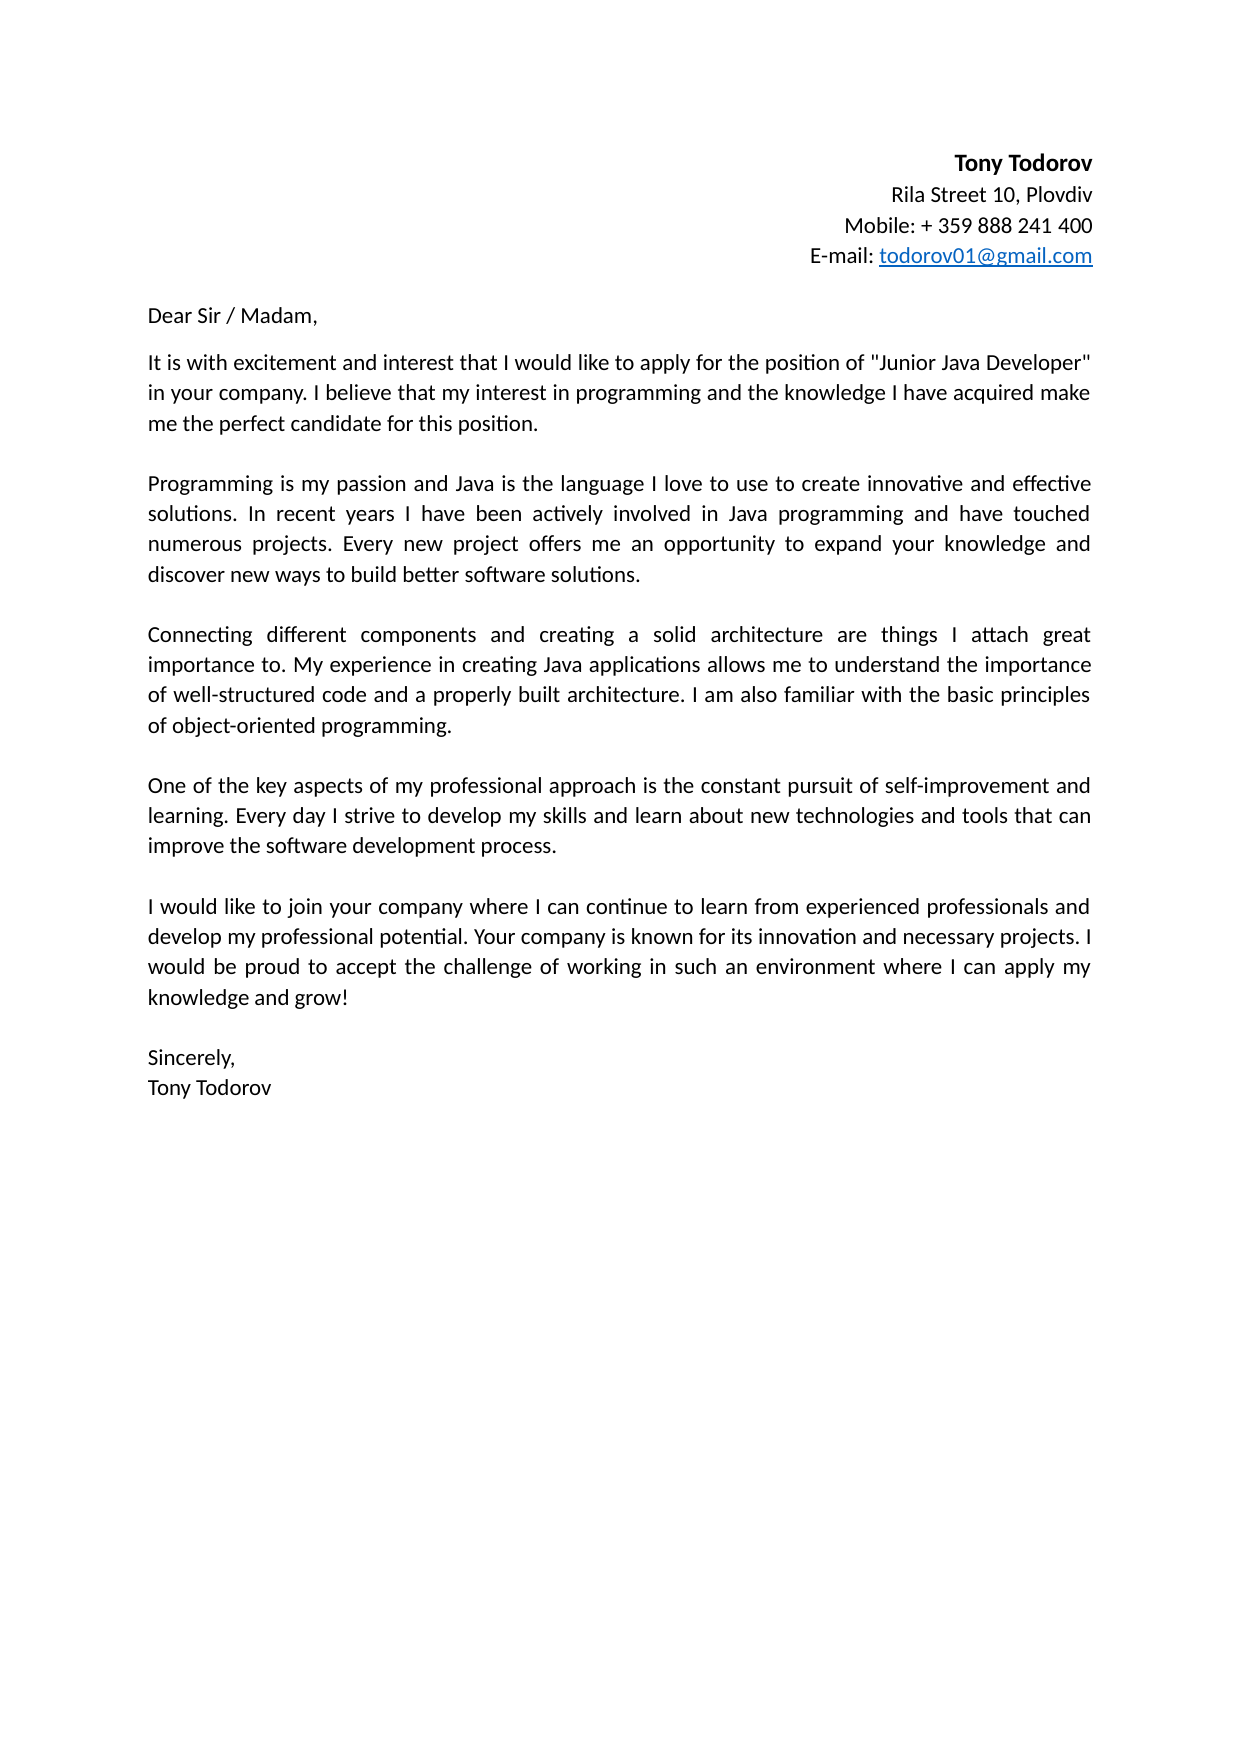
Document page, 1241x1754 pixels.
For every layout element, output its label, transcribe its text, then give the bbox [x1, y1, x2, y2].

text Е-mail: todorov01@gmail.com [148, 241, 1093, 269]
text Connecting different components and creating a solid architecture are things I attach great importance to. My experience in creating Java applications allows me to understand the importance of well-structured code and a properly built architecture. I am also familiar with the basic principles of object-oriented programming. [148, 620, 1093, 739]
text I would like to join your company where I can continue to learn from experienced professionals and develop my professional potential. Your company is known for its innovation and necessary projects. I would be proud to accept the challenge of working in such an environment where I can apply my knowledge and grow! [148, 892, 1093, 1011]
text Tony Todorov [148, 148, 1093, 178]
text One of the key aspects of my professional approach is the constant pursuit of self-improvement and learning. Every day I strive to develop my skills and learn about new technologies and tools that can improve the software development process. [148, 771, 1093, 859]
text Rila Street 10, Plovdiv [148, 181, 1093, 208]
text Dear Sir / Madam, [148, 301, 1093, 329]
text Programming is my passion and Java is the language I love to use to create innovative and effective solutions. In recent years I have been actively involved in Java programming and have touched numerous projects. Every new project offers me an opportunity to expand your knowledge and discover new ways to build better software solutions. [148, 469, 1093, 588]
text Sincerely, [148, 1043, 1093, 1071]
text Tony Todorov [148, 1073, 1093, 1101]
text It is with excitement and interest that I would like to apply for the position of "Junior Java Developer" in your company. I believe that my interest in programming and the knowledge I have acquired make me the perfect candidate for this position. [148, 348, 1093, 437]
text Mobile: + 359 888 241 400 [148, 211, 1093, 239]
